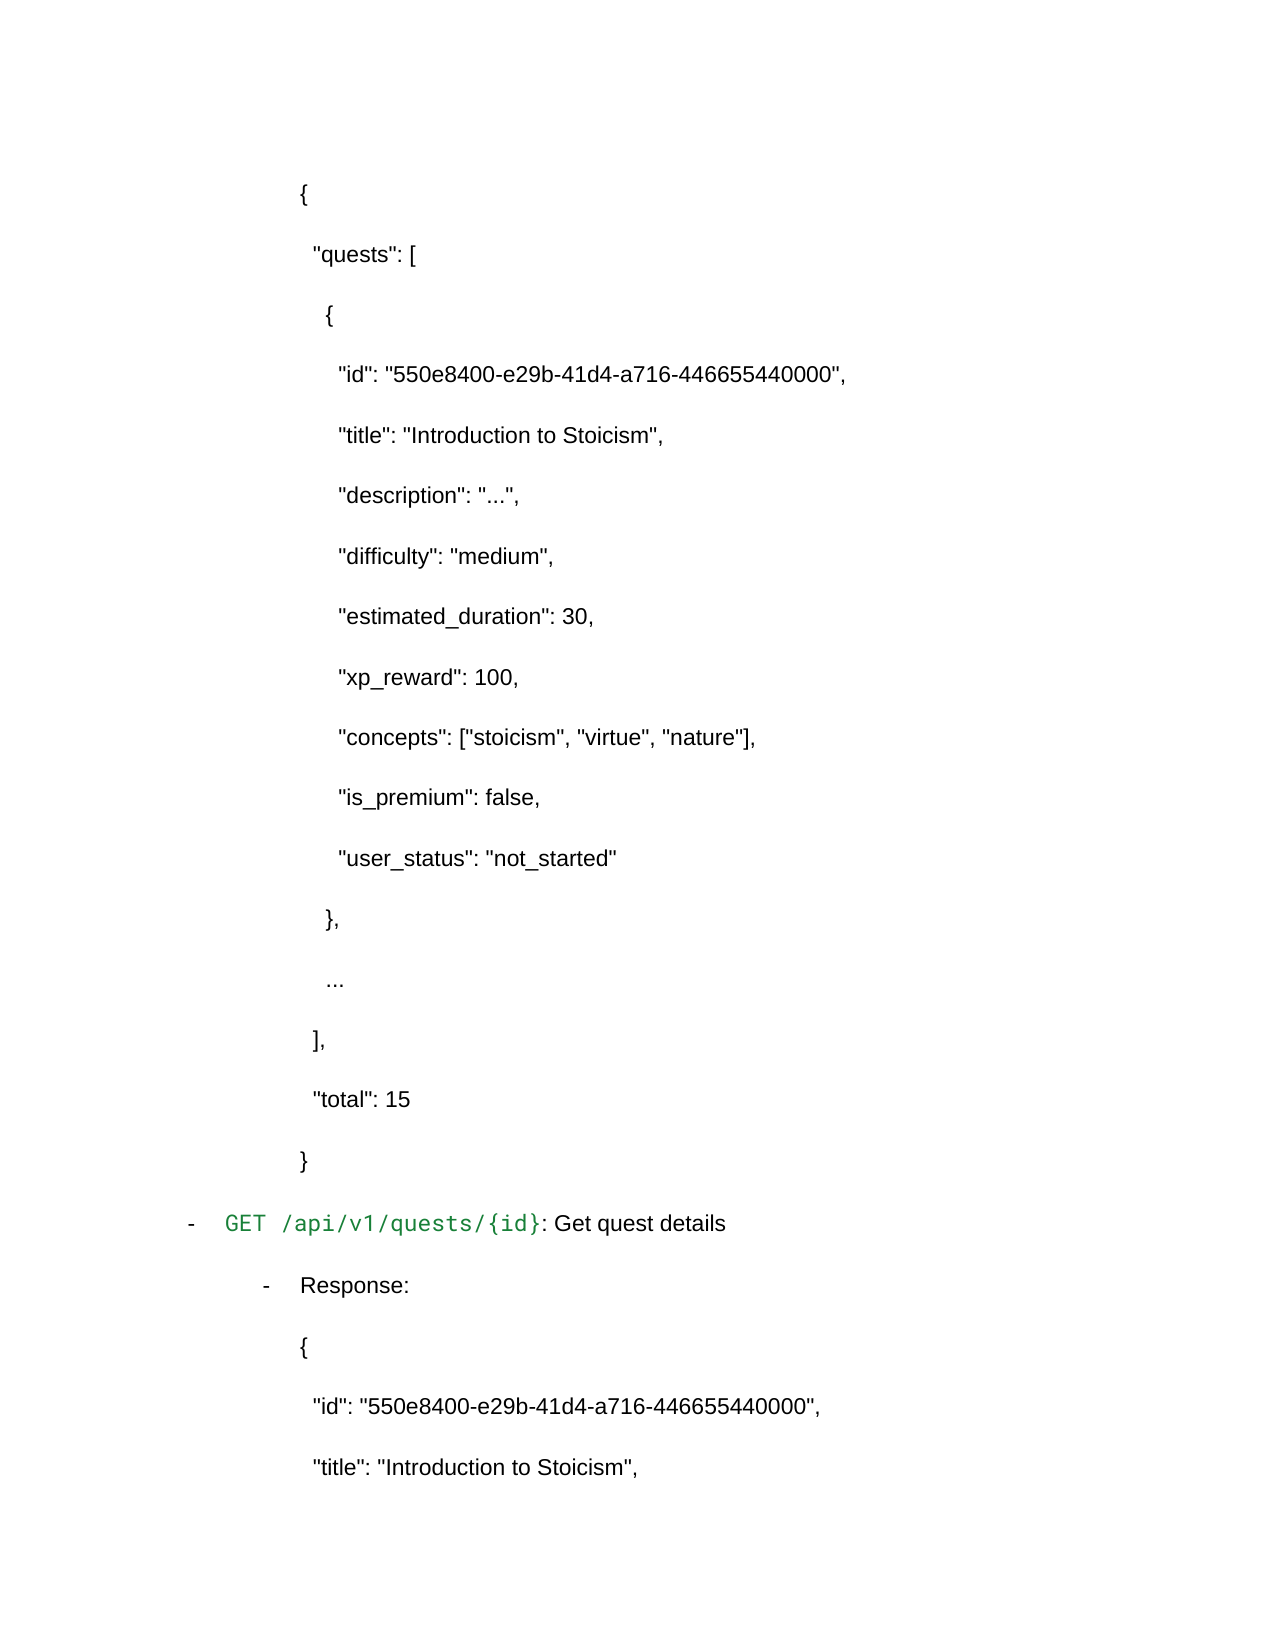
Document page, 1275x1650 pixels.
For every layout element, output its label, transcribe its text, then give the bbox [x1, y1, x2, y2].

text "user_status": "not_started" [300, 845, 1125, 871]
text ], [300, 1026, 1125, 1052]
text } [300, 1147, 1125, 1173]
text "total": 15 [300, 1086, 1125, 1113]
text "title": "Introduction to Stoicism", [300, 422, 1125, 448]
text "quests": [ [300, 241, 1125, 267]
text }, [300, 905, 1125, 932]
list Response: [262, 1272, 1125, 1298]
list GET /api/v1/quests/{id}: Get quest details [187, 1207, 1125, 1237]
text "description": "...", [300, 482, 1125, 509]
text { [300, 301, 1125, 327]
text "concepts": ["stoicism", "virtue", "nature"], [300, 724, 1125, 750]
text { [300, 1333, 1125, 1359]
text "title": "Introduction to Stoicism", [300, 1453, 1125, 1480]
text "id": "550e8400-e29b-41d4-a716-446655440000", [300, 361, 1125, 388]
text "xp_reward": 100, [300, 663, 1125, 690]
text ... [300, 966, 1125, 992]
text { [300, 180, 1125, 207]
text "id": "550e8400-e29b-41d4-a716-446655440000", [300, 1393, 1125, 1419]
text "difficulty": "medium", [300, 543, 1125, 569]
text "estimated_duration": 30, [300, 603, 1125, 629]
text "is_premium": false, [300, 784, 1125, 811]
